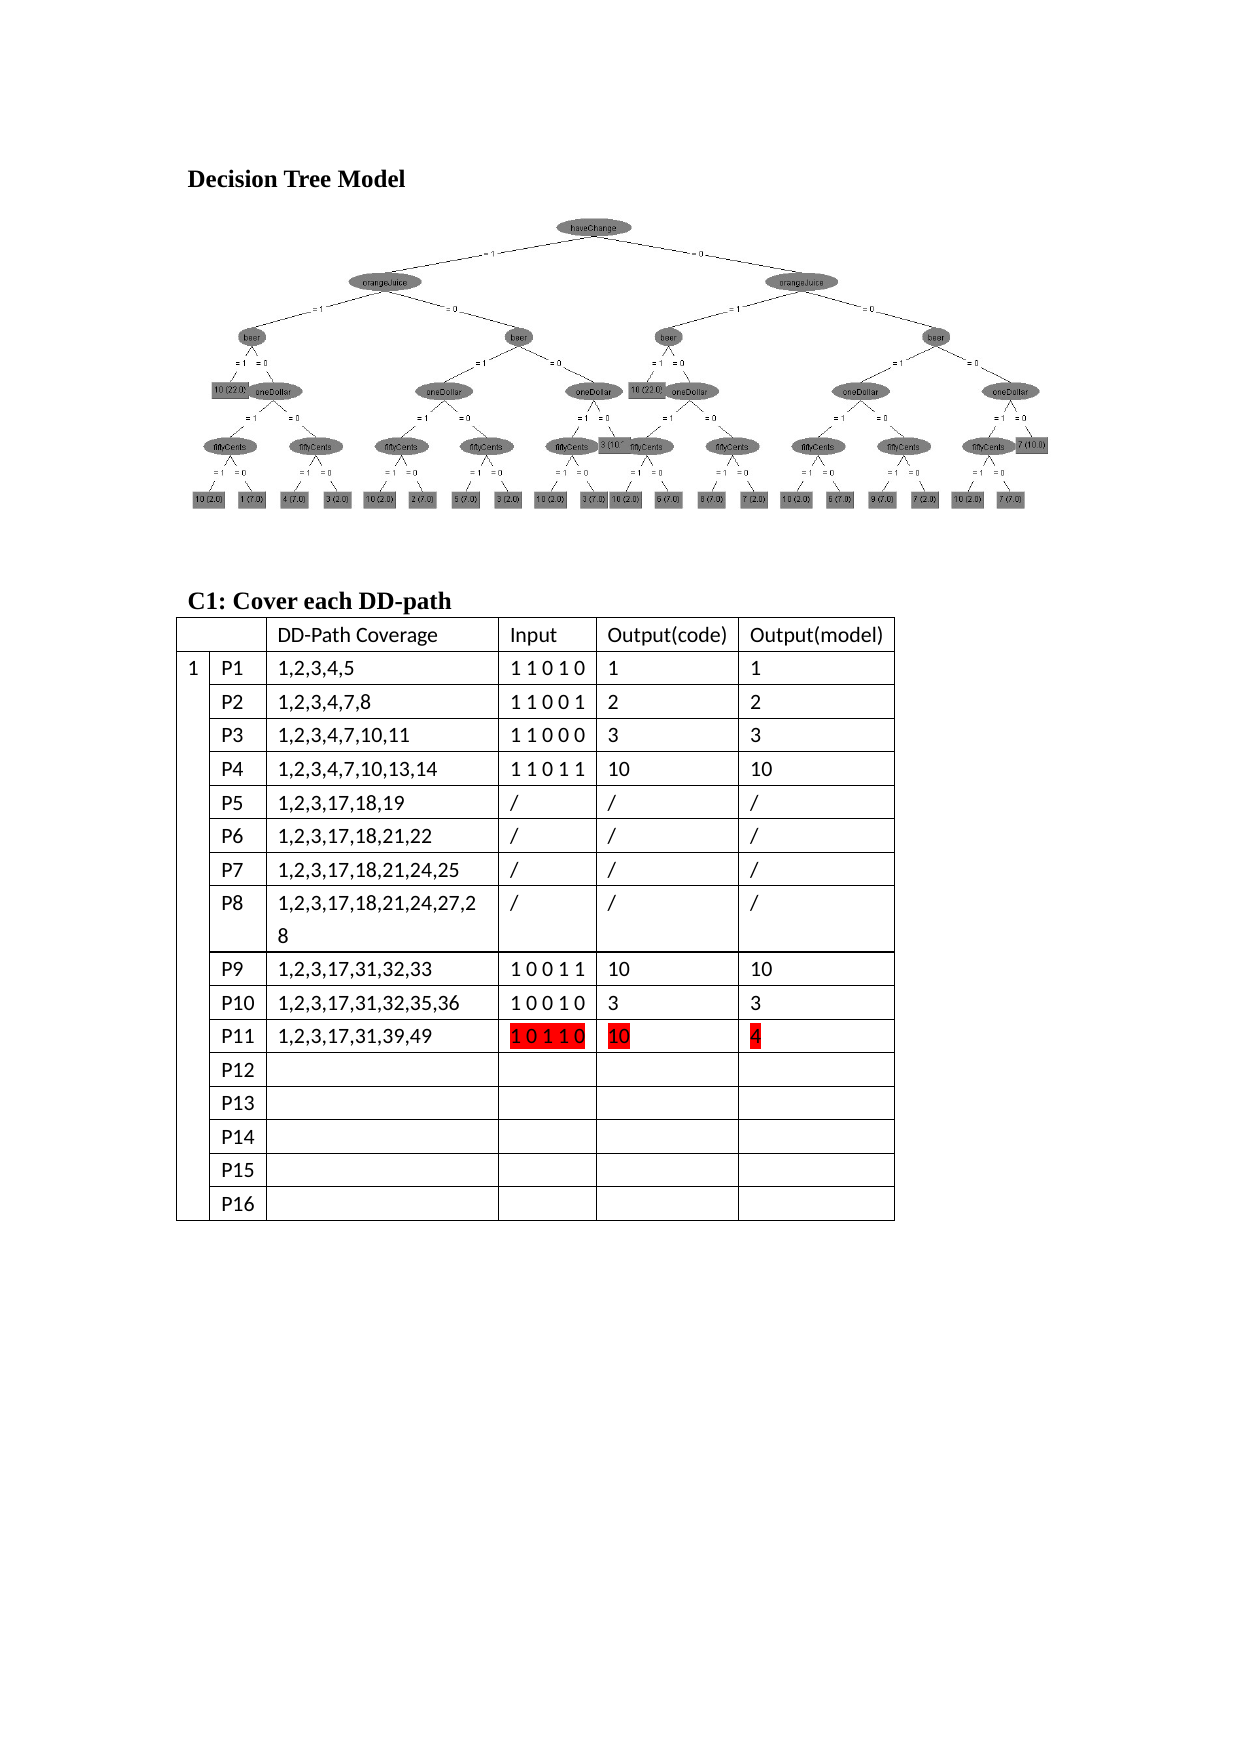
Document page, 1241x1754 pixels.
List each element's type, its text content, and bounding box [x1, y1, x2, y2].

table_header Output(code) [597, 618, 738, 651]
table_cell 1 1 0 0 1 [499, 685, 596, 718]
table_cell / [597, 819, 738, 852]
table_cell 1,2,3,4,7,10,13,14 [267, 752, 498, 785]
table_cell / [597, 853, 738, 885]
table_cell P10 [210, 986, 266, 1018]
table_cell [267, 1187, 498, 1220]
table_cell 2 [739, 685, 894, 718]
table_cell [739, 1120, 894, 1153]
text Decision Tree Model [187, 162, 1053, 194]
picture [187, 194, 1053, 531]
table_cell 1 1 0 0 0 [499, 719, 596, 751]
table_cell 1,2,3,4,7,8 [267, 685, 498, 718]
table_cell / [739, 786, 894, 818]
table_cell P2 [210, 685, 266, 718]
table_cell 10 [739, 752, 894, 785]
table_cell / [499, 853, 596, 885]
table_cell P15 [210, 1154, 266, 1186]
table_cell P4 [210, 752, 266, 785]
table_cell 1 [177, 652, 209, 1220]
table_cell 3 [739, 986, 894, 1018]
table_header Output(model) [739, 618, 894, 651]
table_cell 1 [739, 652, 894, 684]
table_cell / [739, 819, 894, 852]
table_cell 1,2,3,17,31,32,35,36 [267, 986, 498, 1018]
table_cell [267, 1154, 498, 1186]
table_cell P3 [210, 719, 266, 751]
table_cell P16 [210, 1187, 266, 1220]
table_cell 1,2,3,17,18,21,24,27,28 [267, 886, 498, 951]
table_cell / [499, 819, 596, 852]
table_cell P13 [210, 1087, 266, 1119]
table_cell [499, 1087, 596, 1119]
table_cell 10 [597, 1020, 738, 1052]
table_cell 1,2,3,17,31,32,33 [267, 953, 498, 985]
table_cell [739, 1053, 894, 1086]
text C1: Cover each DD-path [187, 584, 1053, 617]
table_header DD-Path Coverage [267, 618, 498, 651]
table_header Input [499, 618, 596, 651]
table_header [177, 618, 266, 651]
table_cell P8 [210, 886, 266, 951]
table_cell P12 [210, 1053, 266, 1086]
table_cell 1 1 0 1 1 [499, 752, 596, 785]
table_cell [499, 1120, 596, 1153]
table_cell P7 [210, 853, 266, 885]
table_cell [739, 1087, 894, 1119]
table_cell [499, 1187, 596, 1220]
table_cell [597, 1053, 738, 1086]
table_cell 3 [597, 986, 738, 1018]
table_cell 1 1 0 1 0 [499, 652, 596, 684]
table_cell 3 [597, 719, 738, 751]
table_cell 1 [597, 652, 738, 684]
table_cell 1,2,3,4,7,10,11 [267, 719, 498, 751]
table_cell / [499, 786, 596, 818]
table_cell 1,2,3,17,18,21,22 [267, 819, 498, 852]
table_cell 10 [739, 953, 894, 985]
table_cell 10 [597, 752, 738, 785]
table_cell [597, 1187, 738, 1220]
table_cell 1,2,3,17,31,39,49 [267, 1020, 498, 1052]
table_cell P14 [210, 1120, 266, 1153]
table_cell / [739, 853, 894, 885]
table_cell 10 [597, 953, 738, 985]
table_cell 1,2,3,17,18,21,24,25 [267, 853, 498, 885]
table_cell [267, 1120, 498, 1153]
table_cell P1 [210, 652, 266, 684]
table_cell P9 [210, 953, 266, 985]
table_cell 1,2,3,17,18,19 [267, 786, 498, 818]
table_cell 3 [739, 719, 894, 751]
table_cell / [597, 786, 738, 818]
table_cell 2 [597, 685, 738, 718]
table_cell 1 0 1 1 0 [499, 1020, 596, 1052]
table_cell [267, 1053, 498, 1086]
table_cell [739, 1187, 894, 1220]
table_cell [597, 1120, 738, 1153]
table_cell / [597, 886, 738, 951]
table_cell [499, 1154, 596, 1186]
table_cell P11 [210, 1020, 266, 1052]
table_cell [499, 1053, 596, 1086]
table_cell P6 [210, 819, 266, 852]
table_cell / [499, 886, 596, 951]
table_cell [739, 1154, 894, 1186]
table_cell P5 [210, 786, 266, 818]
table_cell 1 0 0 1 0 [499, 986, 596, 1018]
table_cell 4 [739, 1020, 894, 1052]
table_cell 1,2,3,4,5 [267, 652, 498, 684]
table_cell [597, 1154, 738, 1186]
table_cell [597, 1087, 738, 1119]
table_cell / [739, 886, 894, 951]
table_cell 1 0 0 1 1 [499, 953, 596, 985]
table_cell [267, 1087, 498, 1119]
